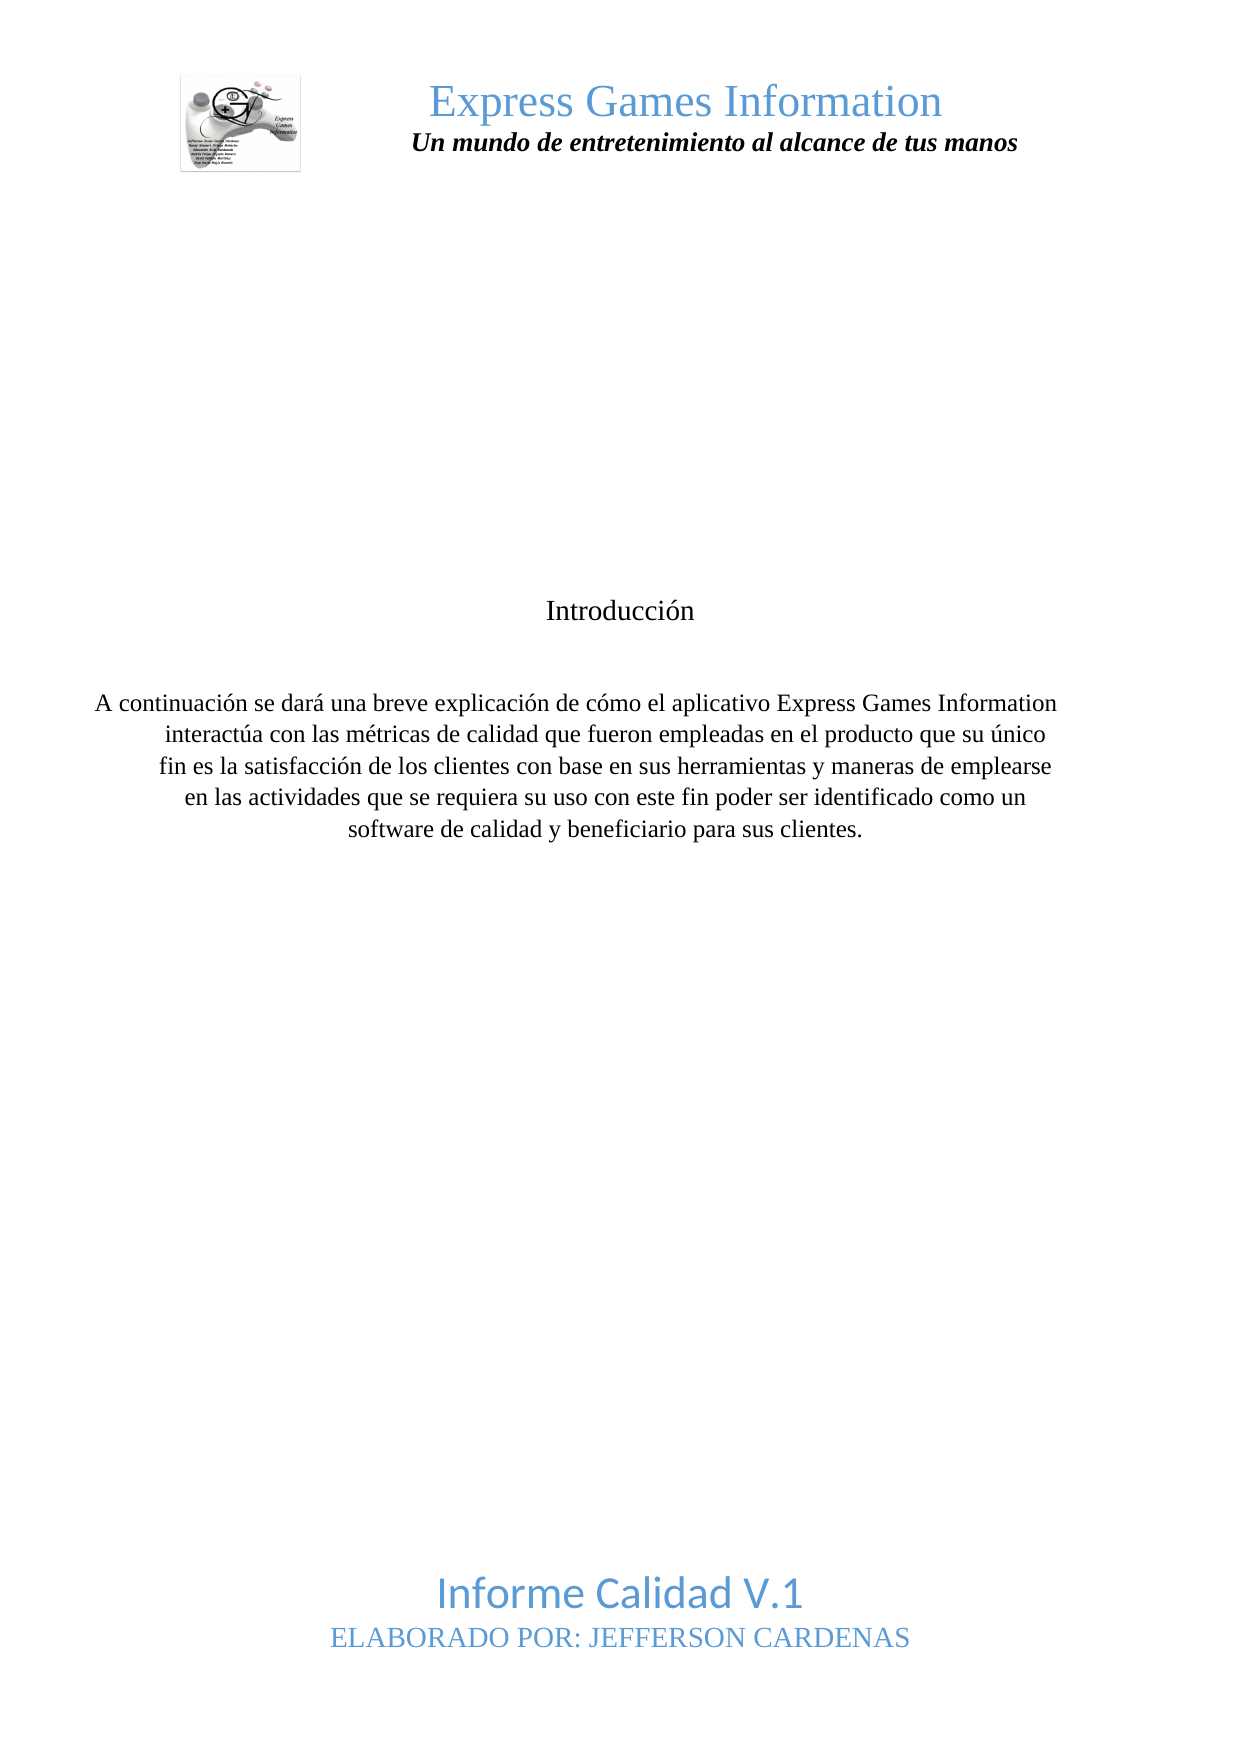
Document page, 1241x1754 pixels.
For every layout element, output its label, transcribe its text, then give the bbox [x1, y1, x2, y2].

subtitle Introducción [177, 593, 1063, 627]
picture [177, 73, 303, 174]
text A continuación se dará una breve explicación de cómo el aplicativo Express Games Information interactúa con las métricas de calidad que fueron empleadas en el producto que su único fin es la satisfacción de los clientes con base en sus herramientas y maneras de emplearse en las actividades que se requiera su uso con este fin poder ser identificado como un software de calidad y beneficiario para sus clientes. [88, 688, 1063, 843]
